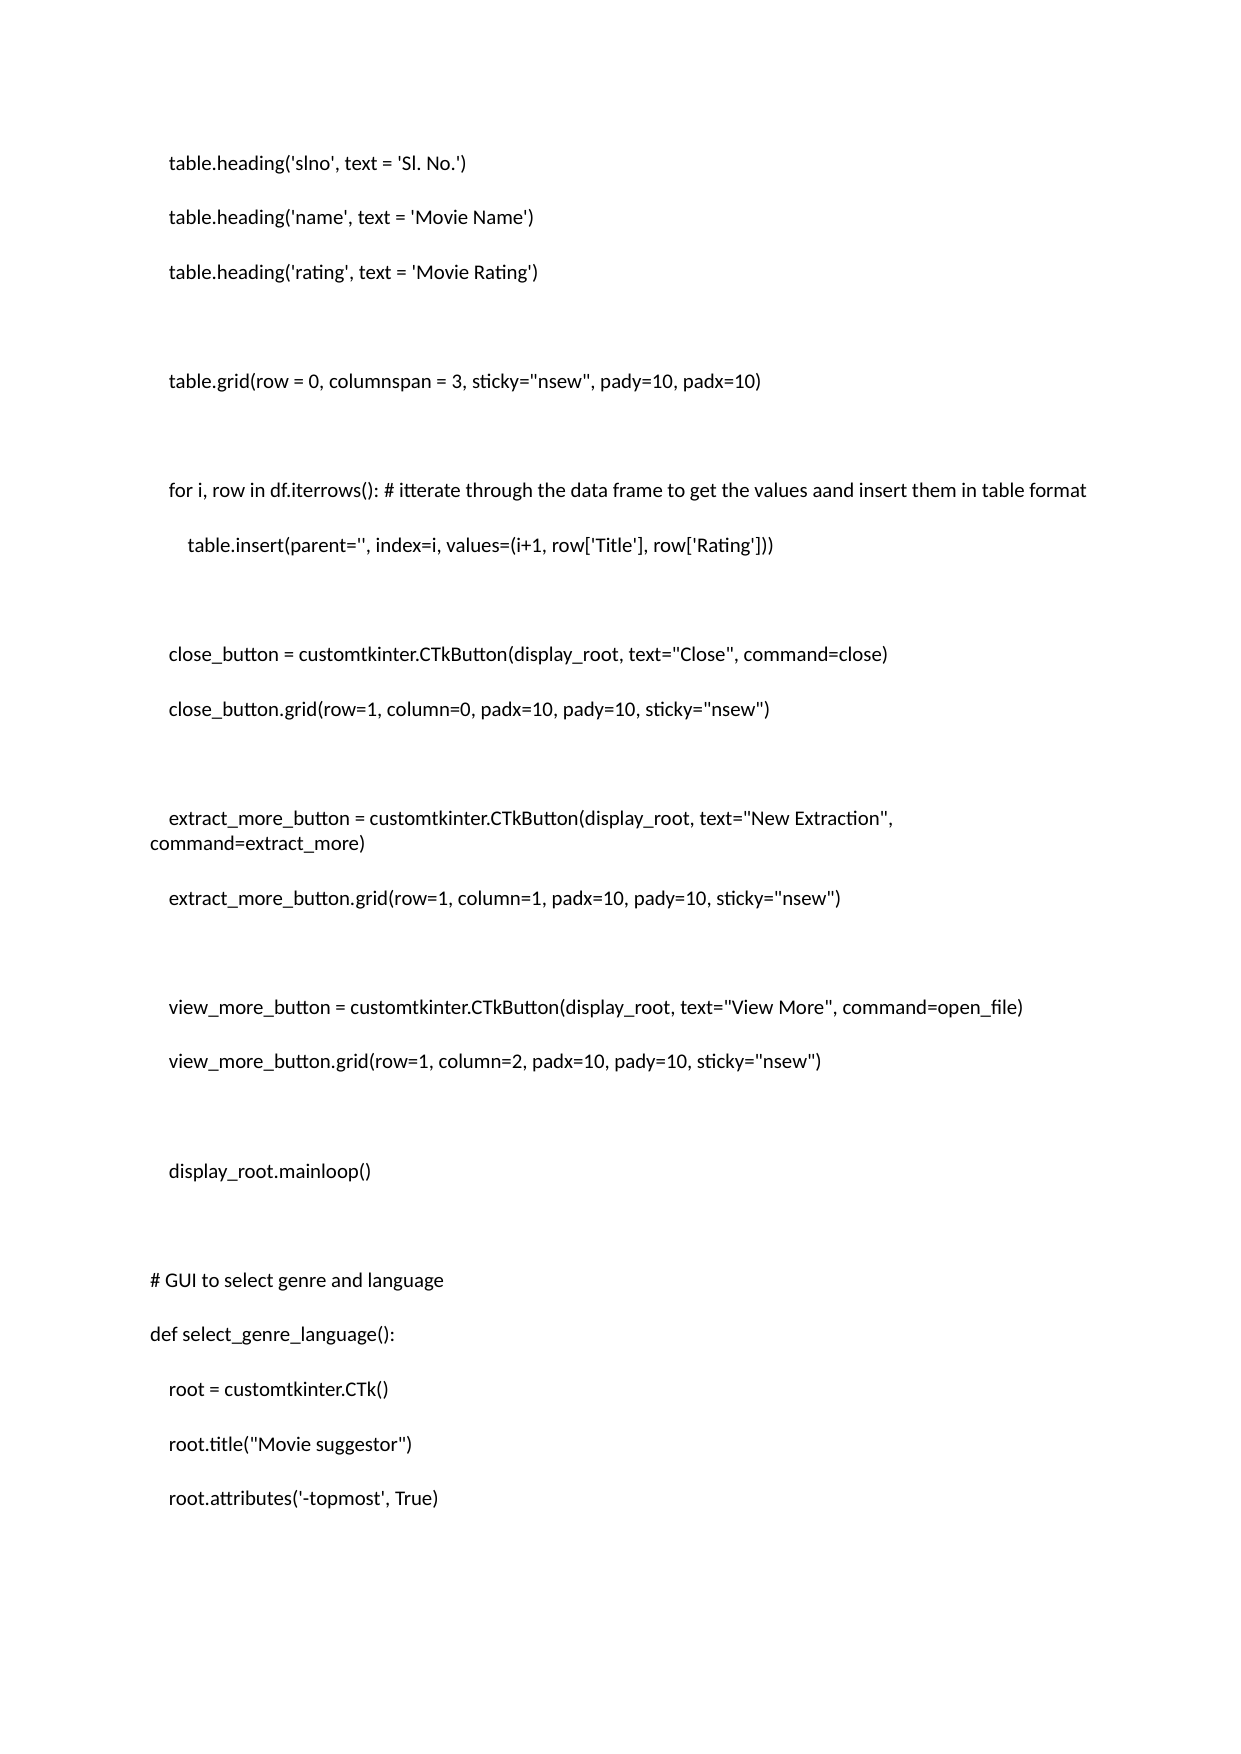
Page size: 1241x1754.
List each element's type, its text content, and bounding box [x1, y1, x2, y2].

text table.heading('rating', text = 'Movie Rating') [150, 259, 1090, 284]
text for i, row in df.iterrows(): # itterate through the data frame to get the values aand insert them in table format [150, 477, 1090, 503]
text table.insert(parent='', index=i, values=(i+1, row['Title'], row['Rating'])) [150, 532, 1090, 557]
text root.attributes('-topmost', True) [150, 1485, 1090, 1511]
text root = customtkinter.CTk() [150, 1376, 1090, 1402]
text # GUI to select genre and language [150, 1267, 1090, 1292]
text root.title("Movie suggestor") [150, 1431, 1090, 1456]
text display_root.mainloop() [150, 1158, 1090, 1183]
text close_button = customtkinter.CTkButton(display_root, text="Close", command=close) [150, 641, 1090, 667]
text close_button.grid(row=1, column=0, padx=10, pady=10, sticky="nsew") [150, 696, 1090, 721]
text def select_genre_language(): [150, 1322, 1090, 1347]
text view_more_button.grid(row=1, column=2, padx=10, pady=10, sticky="nsew") [150, 1049, 1090, 1074]
text table.grid(row = 0, columnspan = 3, sticky="nsew", pady=10, padx=10) [150, 368, 1090, 394]
text extract_more_button = customtkinter.CTkButton(display_root, text="New Extraction", command=extract_more) [150, 805, 1090, 856]
text table.heading('slno', text = 'Sl. No.') [150, 150, 1090, 175]
text view_more_button = customtkinter.CTkButton(display_root, text="View More", command=open_file) [150, 994, 1090, 1019]
text table.heading('name', text = 'Movie Name') [150, 204, 1090, 230]
text extract_more_button.grid(row=1, column=1, padx=10, pady=10, sticky="nsew") [150, 885, 1090, 910]
